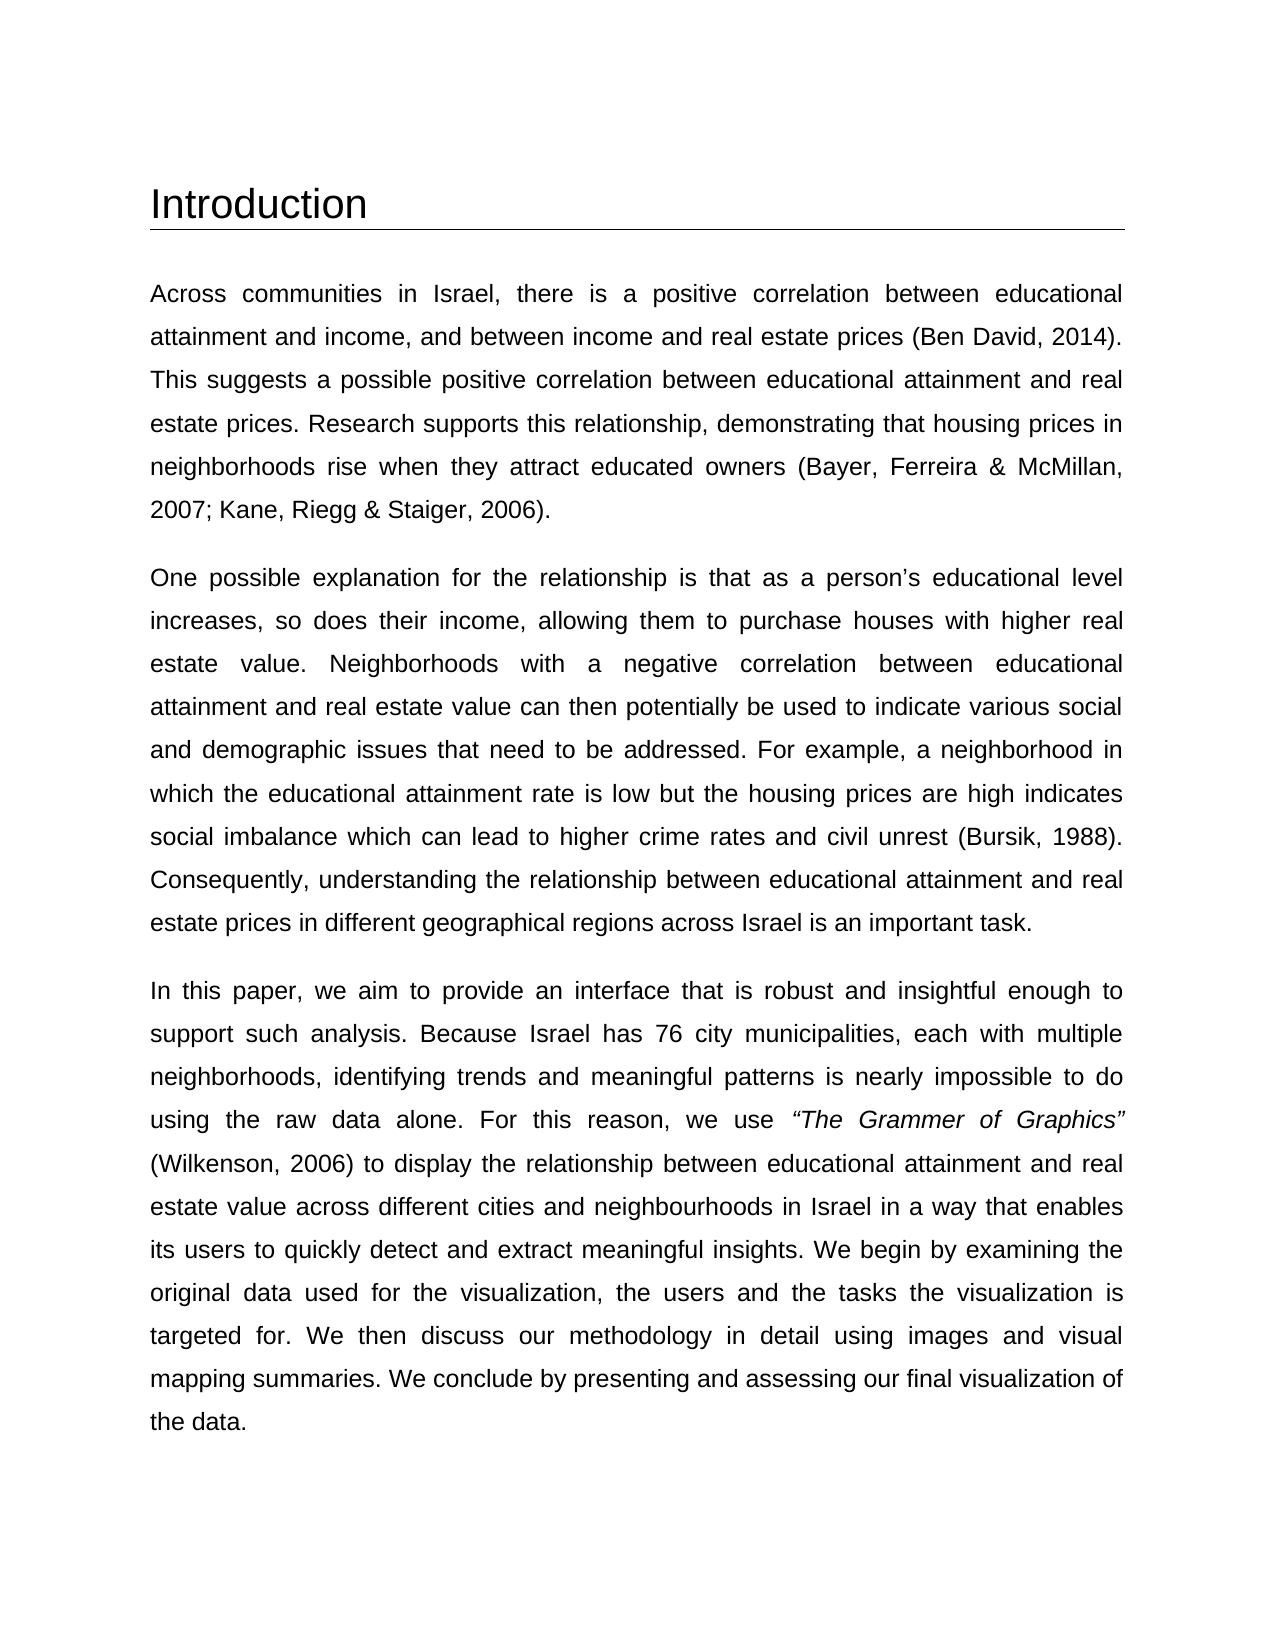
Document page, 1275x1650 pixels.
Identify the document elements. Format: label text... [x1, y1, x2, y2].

text Across communities in Israel, there is a positive correlation between educational attainment and income, and between income and real estate prices (Ben David, 2014). This suggests a possible positive correlation between educational attainment and real estate prices. Research supports this relationship, demonstrating that housing prices in neighborhoods rise when they attract educated owners (Bayer, Ferreira & McMillan, 2007; Kane, Riegg & Staiger, 2006). [150, 279, 1125, 523]
text One possible explanation for the relationship is that as a person’s educational level increases, so does their income, allowing them to purchase houses with higher real estate value. Neighborhoods with a negative correlation between educational attainment and real estate value can then potentially be used to indicate various social and demographic issues that need to be addressed. For example, a neighborhood in which the educational attainment rate is low but the housing prices are high indicates social imbalance which can lead to higher crime rates and civil unrest (Bursik, 1988). Consequently, understanding the relationship between educational attainment and real estate prices in different geographical regions across Israel is an important task. [150, 563, 1125, 937]
subtitle Introduction [150, 179, 1125, 229]
text In this paper, we aim to provide an interface that is robust and insightful enough to support such analysis. Because Israel has 76 city municipalities, each with multiple neighborhoods, identifying trends and meaningful patterns is nearly impossible to do using the raw data alone. For this reason, we use “The Grammer of Graphics” (Wilkenson, 2006) to display the relationship between educational attainment and real estate value across different cities and neighbourhoods in Israel in a way that enables its users to quickly detect and extract meaningful insights. We begin by examining the original data used for the visualization, the users and the tasks the visualization is targeted for. We then discuss our methodology in detail using images and visual mapping summaries. We conclude by presenting and assessing our final visualization of the data. [150, 976, 1125, 1436]
